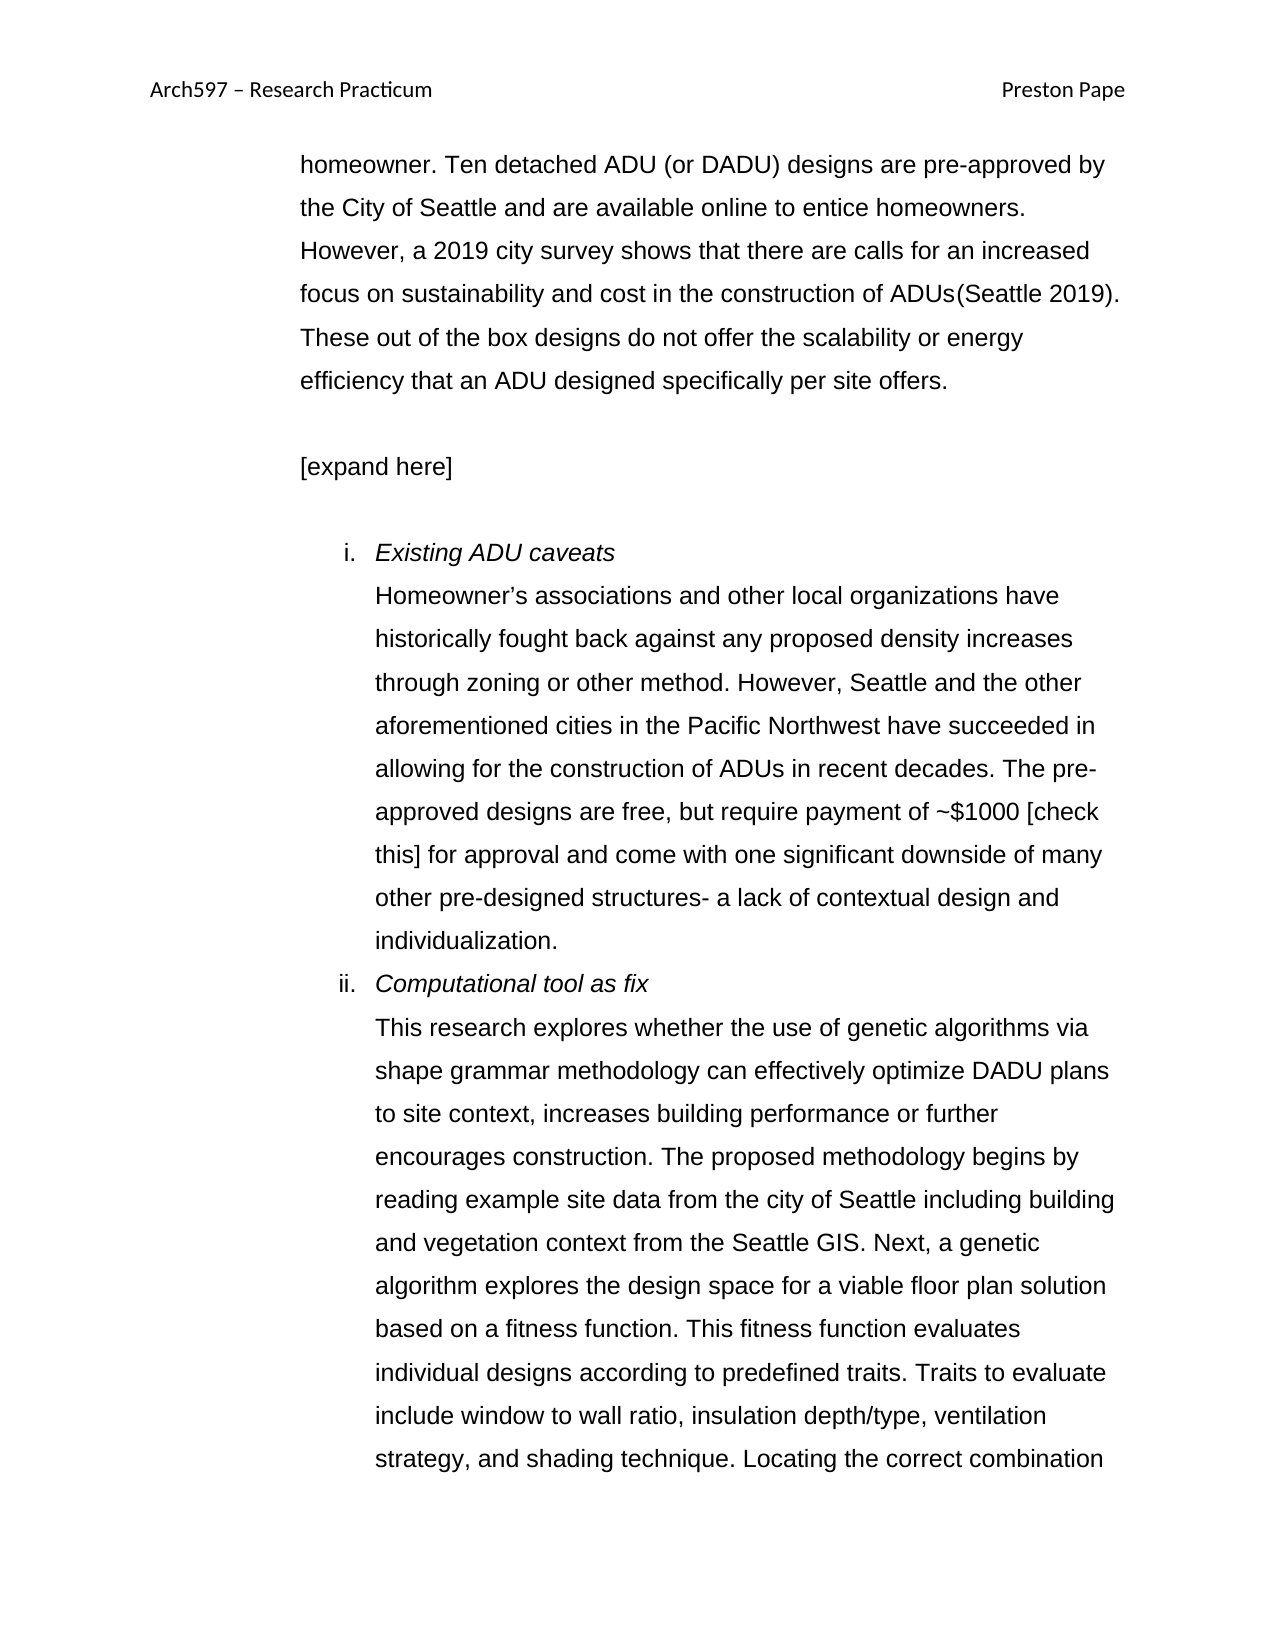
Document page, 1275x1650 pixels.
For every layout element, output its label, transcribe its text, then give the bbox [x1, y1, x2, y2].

text Homeowner’s associations and other local organizations have historically fought back against any proposed density increases through zoning or other method. However, Seattle and the other aforementioned cities in the Pacific Northwest have succeeded in allowing for the construction of ADUs in recent decades. The pre-approved designs are free, but require payment of ~$1000 [check this] for approval and come with one significant downside of many other pre-designed structures- a lack of contextual design and individualization. [375, 581, 1125, 955]
list Computational tool as fix [356, 969, 1125, 998]
list Existing ADU caveats [356, 538, 1125, 567]
text [expand here] [300, 452, 1125, 481]
